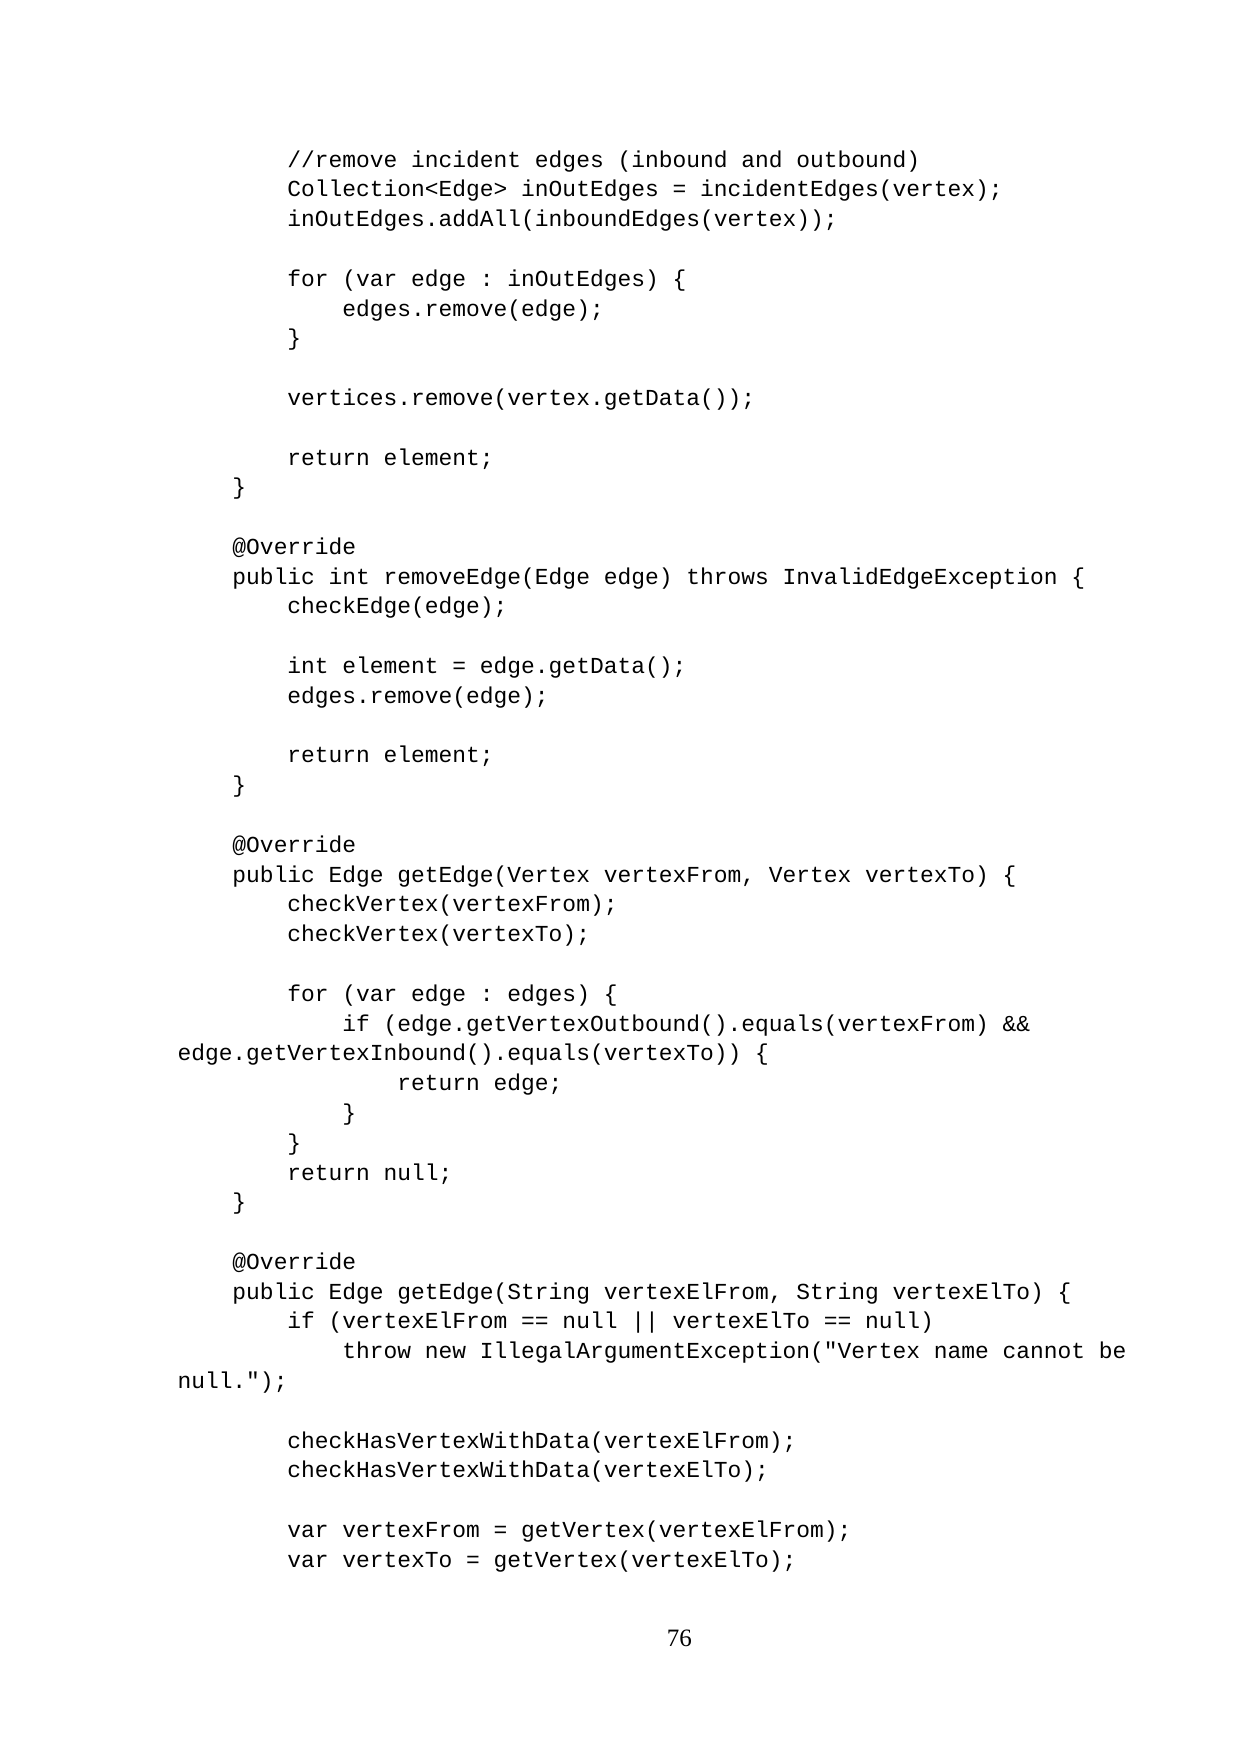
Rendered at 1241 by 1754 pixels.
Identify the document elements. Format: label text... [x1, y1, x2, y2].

text return element; [177, 446, 1181, 472]
text if (edge.getVertexOutbound().equals(vertexFrom) && edge.getVertexInbound().equals(vertexTo)) { [177, 1012, 1181, 1068]
text vertices.remove(vertex.getData()); [177, 386, 1181, 412]
text @Override [177, 535, 1181, 561]
text inOutEdges.addAll(inboundEdges(vertex)); [177, 207, 1181, 233]
text @Override [177, 833, 1181, 859]
text @Override [177, 1250, 1181, 1276]
text Collection<Edge> inOutEdges = incidentEdges(vertex); [177, 178, 1181, 204]
text public Edge getEdge(Vertex vertexFrom, Vertex vertexTo) { [177, 863, 1181, 889]
text } [177, 1131, 1181, 1157]
text public Edge getEdge(String vertexElFrom, String vertexElTo) { [177, 1280, 1181, 1306]
text edges.remove(edge); [177, 297, 1181, 323]
text var vertexTo = getVertex(vertexElTo); [177, 1548, 1181, 1574]
text for (var edge : inOutEdges) { [177, 267, 1181, 293]
text if (vertexElFrom == null || vertexElTo == null) [177, 1310, 1181, 1336]
text return edge; [177, 1071, 1181, 1097]
text checkHasVertexWithData(vertexElFrom); [177, 1429, 1181, 1455]
text checkEdge(edge); [177, 595, 1181, 621]
text int element = edge.getData(); [177, 654, 1181, 680]
text for (var edge : edges) { [177, 982, 1181, 1008]
text throw new IllegalArgumentException("Vertex name cannot be null."); [177, 1339, 1181, 1395]
text checkHasVertexWithData(vertexElTo); [177, 1459, 1181, 1485]
text } [177, 1191, 1181, 1217]
text checkVertex(vertexFrom); [177, 893, 1181, 919]
text var vertexFrom = getVertex(vertexElFrom); [177, 1518, 1181, 1544]
text public int removeEdge(Edge edge) throws InvalidEdgeException { [177, 565, 1181, 591]
text return null; [177, 1161, 1181, 1187]
text } [177, 476, 1181, 502]
text } [177, 327, 1181, 353]
text edges.remove(edge); [177, 684, 1181, 710]
text } [177, 773, 1181, 799]
text //remove incident edges (inbound and outbound) [177, 148, 1181, 174]
text return element; [177, 744, 1181, 770]
text } [177, 1101, 1181, 1127]
text checkVertex(vertexTo); [177, 922, 1181, 948]
